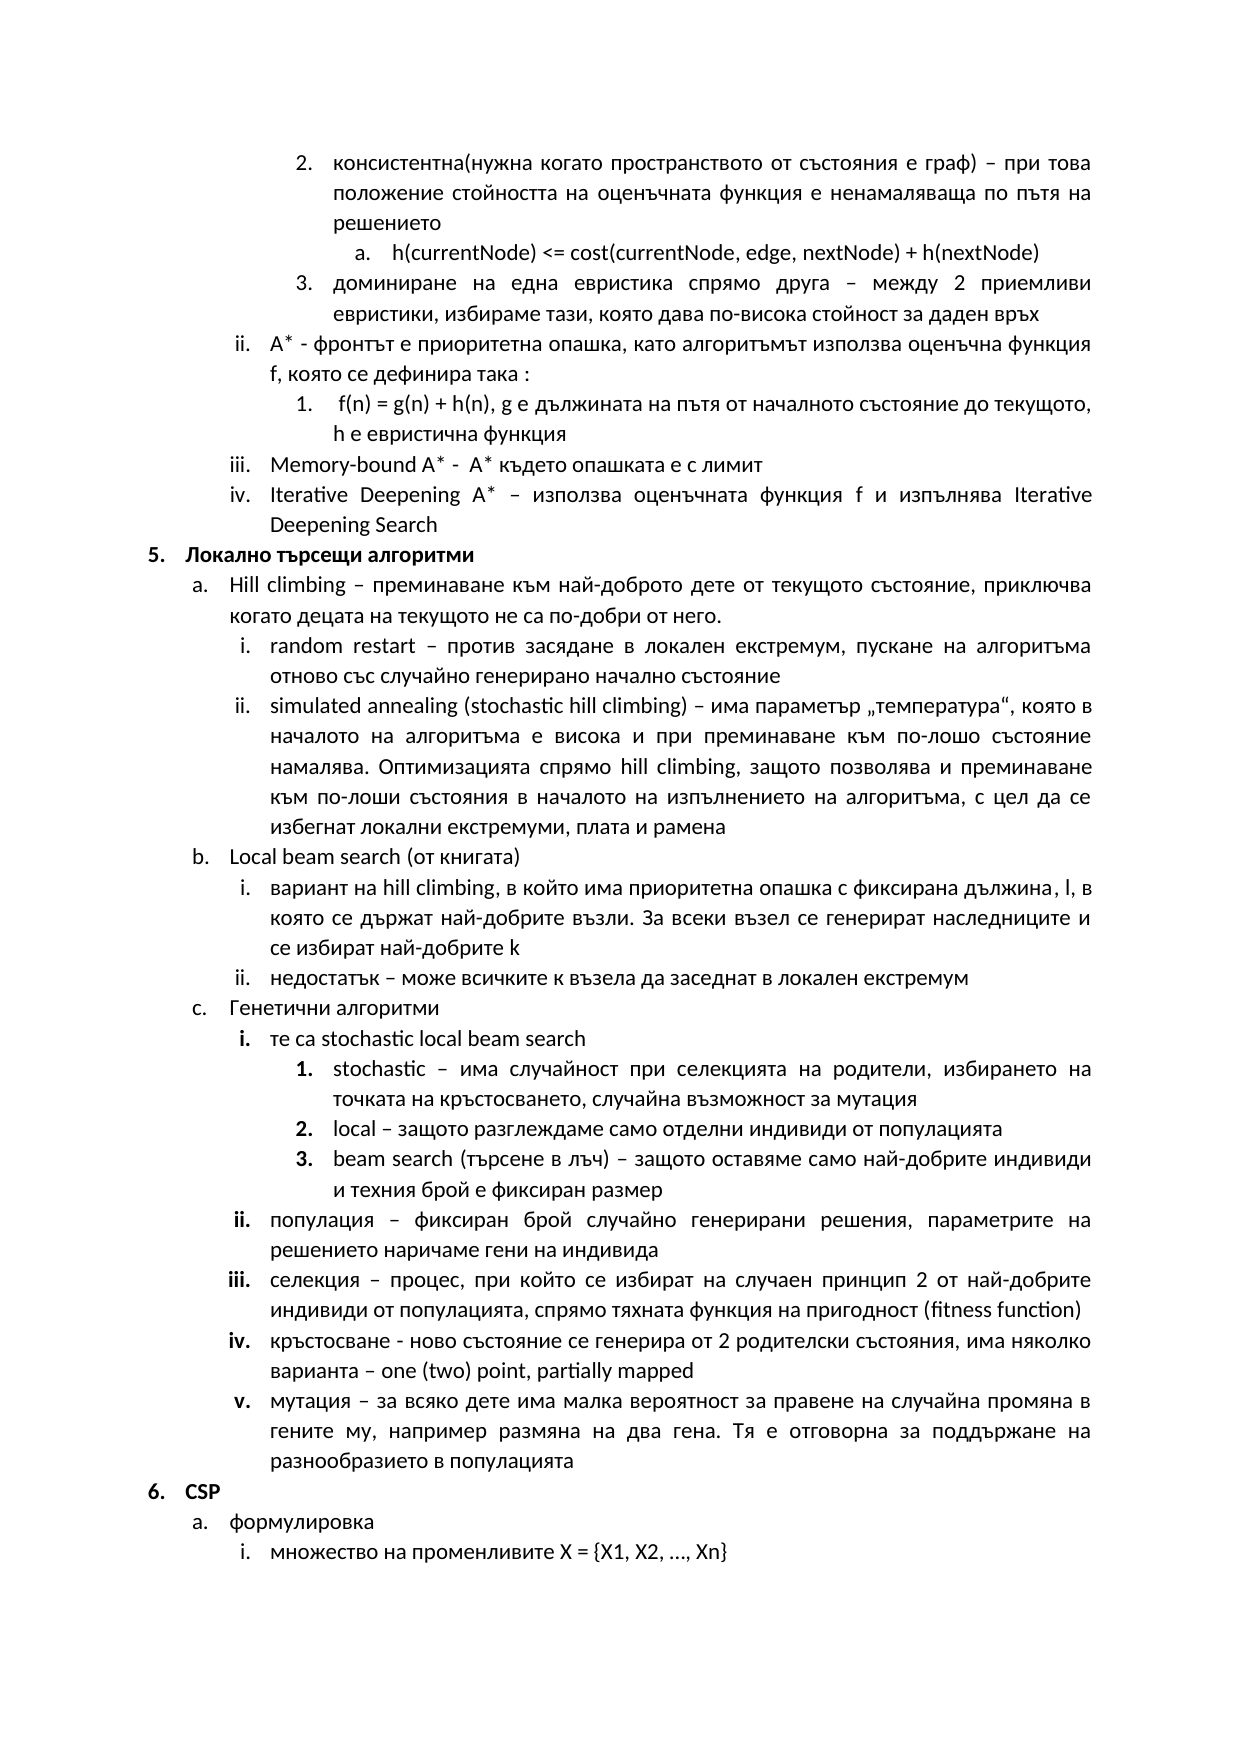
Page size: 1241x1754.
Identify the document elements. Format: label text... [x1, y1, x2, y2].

list доминиране на една евристика спрямо друга – между 2 приемливи евристики, избираме тази, която дава по-висока стойност за даден връх [295, 268, 1093, 327]
list stochastic – има случайност при селекцията на родители, избирането на точката на кръстосването, случайна възможност за мутация [295, 1054, 1093, 1112]
list Iterative Deepening A* – използва оценъчната функция f и изпълнява Iterative Deepening Search [251, 480, 1093, 538]
list simulated annealing (stochastic hill climbing) – има параметър „температура“, която в началото на алгоритъма е висока и при преминаване към по-лошо състояние намалява. Оптимизацията спрямо hill climbing, защото позволява и преминаване към по-лоши състояния в началото на изпълнението на алгоритъма, с цел да се избегнат локални екстремуми, плата и рамена [251, 691, 1093, 840]
list селекция – процес, при който се избират на случаен принцип 2 от най-добрите индивиди от популацията, спрямо тяхната функция на пригодност (fitness function) [251, 1265, 1093, 1323]
list Генетични алгоритми [192, 993, 1093, 1021]
list random restart – против засядане в локален екстремум, пускане на алгоритъма отново със случайно генерирано начално състояние [251, 631, 1093, 689]
list h(currentNode) <= cost(currentNode, edge, nextNode) + h(nextNode) [354, 238, 1093, 266]
list f(n) = g(n) + h(n), g e дължината на пътя от началното състояние до текущото, h е евристична функция [295, 389, 1093, 447]
list те са stochastic local beam search [251, 1024, 1093, 1052]
list консистентна(нужна когато пространството от състояния е граф) – при това положение стойността на оценъчната функция е ненамаляваща по пътя на решението [295, 148, 1093, 236]
list множество на променливите X = {X1, X2, …, Xn} [251, 1537, 1093, 1565]
list A* - фронтът е приоритетна опашка, като алгоритъмът използва оценъчна функция f, която се дефинира така : [251, 329, 1093, 387]
list формулировка [192, 1507, 1093, 1535]
list Локално търсещи алгоритми [148, 540, 1093, 568]
list beam search (търсене в лъч) – защото оставяме само най-добрите индивиди и техния брой е фиксиран размер [295, 1144, 1093, 1203]
list CSP [148, 1477, 1093, 1505]
list мутация – за всяко дете има малка вероятност за правене на случайна промяна в гените му, например размяна на два гена. Тя е отговорна за поддържане на разнообразието в популацията [251, 1386, 1093, 1474]
list недостатък – може всичките к възела да заседнат в локален екстремум [251, 963, 1093, 991]
list Memory-bound A* - А* където опашката е с лимит [251, 450, 1093, 478]
list Hill climbing – преминаване към най-доброто дете от текущото състояние, приключва когато децата на текущото не са по-добри от него. [192, 571, 1093, 629]
list популация – фиксиран брой случайно генерирани решения, параметрите на решението наричаме гени на индивида [251, 1205, 1093, 1263]
list local – защото разглеждаме само отделни индивиди от популацията [295, 1114, 1093, 1142]
list вариант на hill climbing, в който има приоритетна опашка с фиксирана дължина, l, в която се държат най-добрите възли. За всеки възел се генерират наследниците и се избират най-добрите k [251, 873, 1093, 961]
list Local beam search (от книгата) [192, 842, 1093, 870]
list кръстосване - ново състояние се генерира от 2 родителски състояния, има няколко варианта – one (two) point, partially mapped [251, 1326, 1093, 1384]
